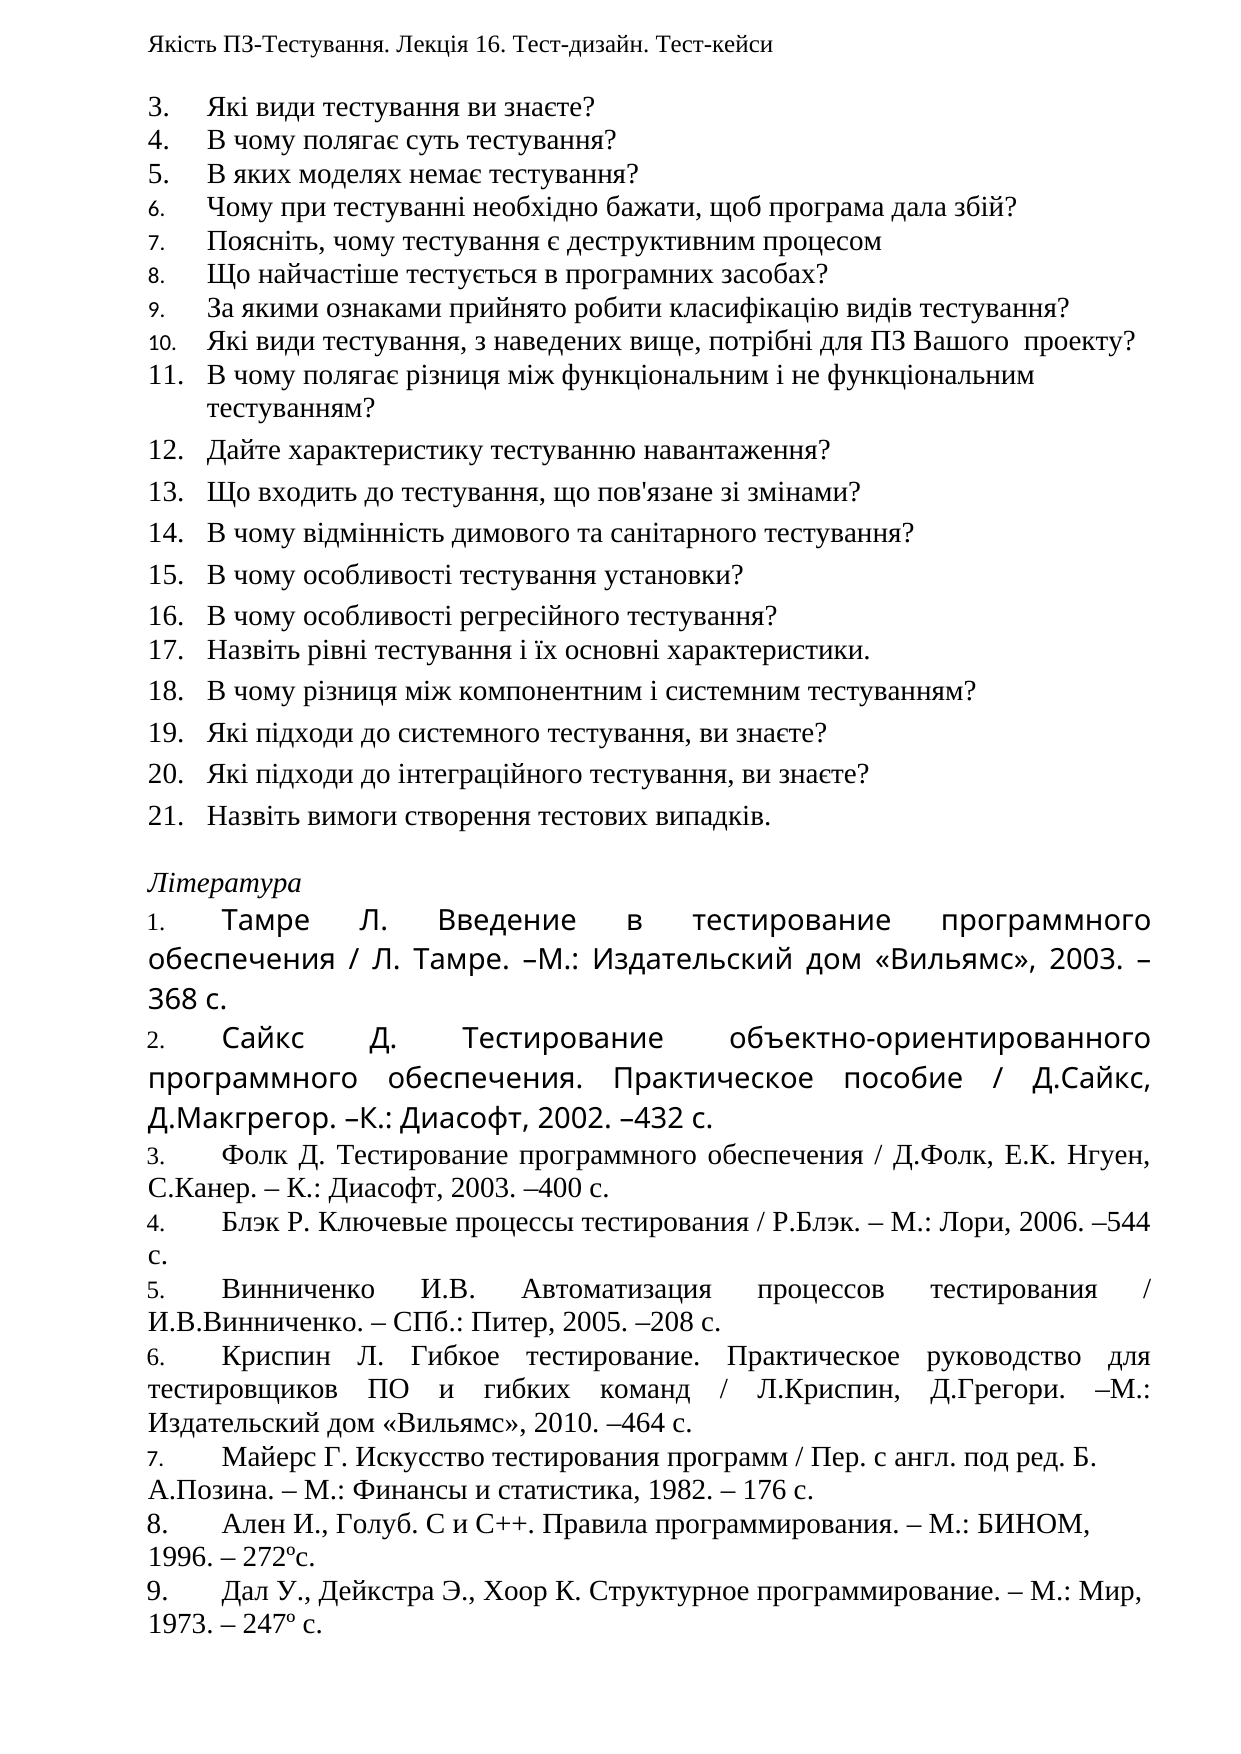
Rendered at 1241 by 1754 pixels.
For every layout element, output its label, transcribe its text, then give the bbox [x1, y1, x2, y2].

list Які підходи до системного тестування, ви знаєте? [148, 715, 1152, 748]
list Криспин Л. Гибкое тестирование. Практическое руководство для тестировщиков ПО и гибких команд / Л.Криспин, Д.Грегори. –М.: Издательский дом «Вильямс», 2010. –464 с. [146, 1338, 1152, 1439]
list За якими ознаками прийнято робити класифікацію видів тестування? [148, 290, 1152, 323]
list В чому особливості тестування установки? [148, 557, 1152, 590]
list В чому полягає суть тестування? [148, 122, 1152, 156]
list Чому при тестуванні необхідно бажати, щоб програма дала збій? [148, 189, 1152, 223]
list Ален И., Голуб. С и С++. Правила программирования. – М.: БИНОМ, 1996. – 272ºс. [146, 1506, 1152, 1573]
list В чому відмінність димового та санітарного тестування? [148, 515, 1152, 549]
list Які види тестування, з наведених вище, потрібні для ПЗ Вашого проекту? [148, 323, 1152, 357]
list Тамре Л. Введение в тестирование программного обеспечения / Л. Тамре. –М.: Издательский дом «Вильямс», 2003. –368 с. [146, 899, 1152, 1018]
list Назвіть вимоги створення тестових випадків. [148, 798, 1152, 832]
list В чому полягає різниця між функціональним і не функціональним тестуванням? [148, 357, 1152, 424]
list В яких моделях немає тестування? [148, 156, 1152, 189]
list Що найчастіше тестується в програмних засобах? [148, 256, 1152, 290]
list Майерс Г. Искусство тестирования программ / Пер. с англ. под ред. Б. А.Позина. – М.: Финансы и статистика, 1982. – 176 с. [146, 1439, 1152, 1506]
list Назвіть рівні тестування і їх основні характеристики. [148, 632, 1152, 665]
list В чому різниця між компонентним і системним тестуванням? [148, 673, 1152, 707]
list В чому особливості регресійного тестування? [148, 598, 1152, 632]
list Сайкс Д. Тестирование объектно-ориентированного программного обеспечения. Практическое пособие / Д.Сайкс, Д.Макгрегор. –К.: Диасофт, 2002. –432 с. [146, 1018, 1152, 1137]
list Які види тестування ви знаєте? [148, 89, 1152, 122]
list Які підходи до інтеграційного тестування, ви знаєте? [148, 757, 1152, 790]
list Винниченко И.В. Автоматизация процессов тестирования / И.В.Винниченко. – СПб.: Питер, 2005. –208 с. [146, 1271, 1152, 1338]
list Що входить до тестування, що пов'язане зі змінами? [148, 474, 1152, 507]
list Дайте характеристику тестуванню навантаження? [148, 432, 1152, 466]
list Дал У., Дейкстра Э., Хоор К. Структурное программирование. – М.: Мир, 1973. – 247º с. [146, 1573, 1152, 1640]
list Поясніть, чому тестування є деструктивним процесом [148, 223, 1152, 256]
list Блэк Р. Ключевые процессы тестирования / Р.Блэк. – М.: Лори, 2006. –544 с. [146, 1204, 1152, 1271]
text Література [148, 865, 1152, 899]
list Фолк Д. Тестирование программного обеспечения / Д.Фолк, Е.К. Нгуен, С.Канер. – К.: Диасофт, 2003. –400 с. [146, 1137, 1152, 1204]
